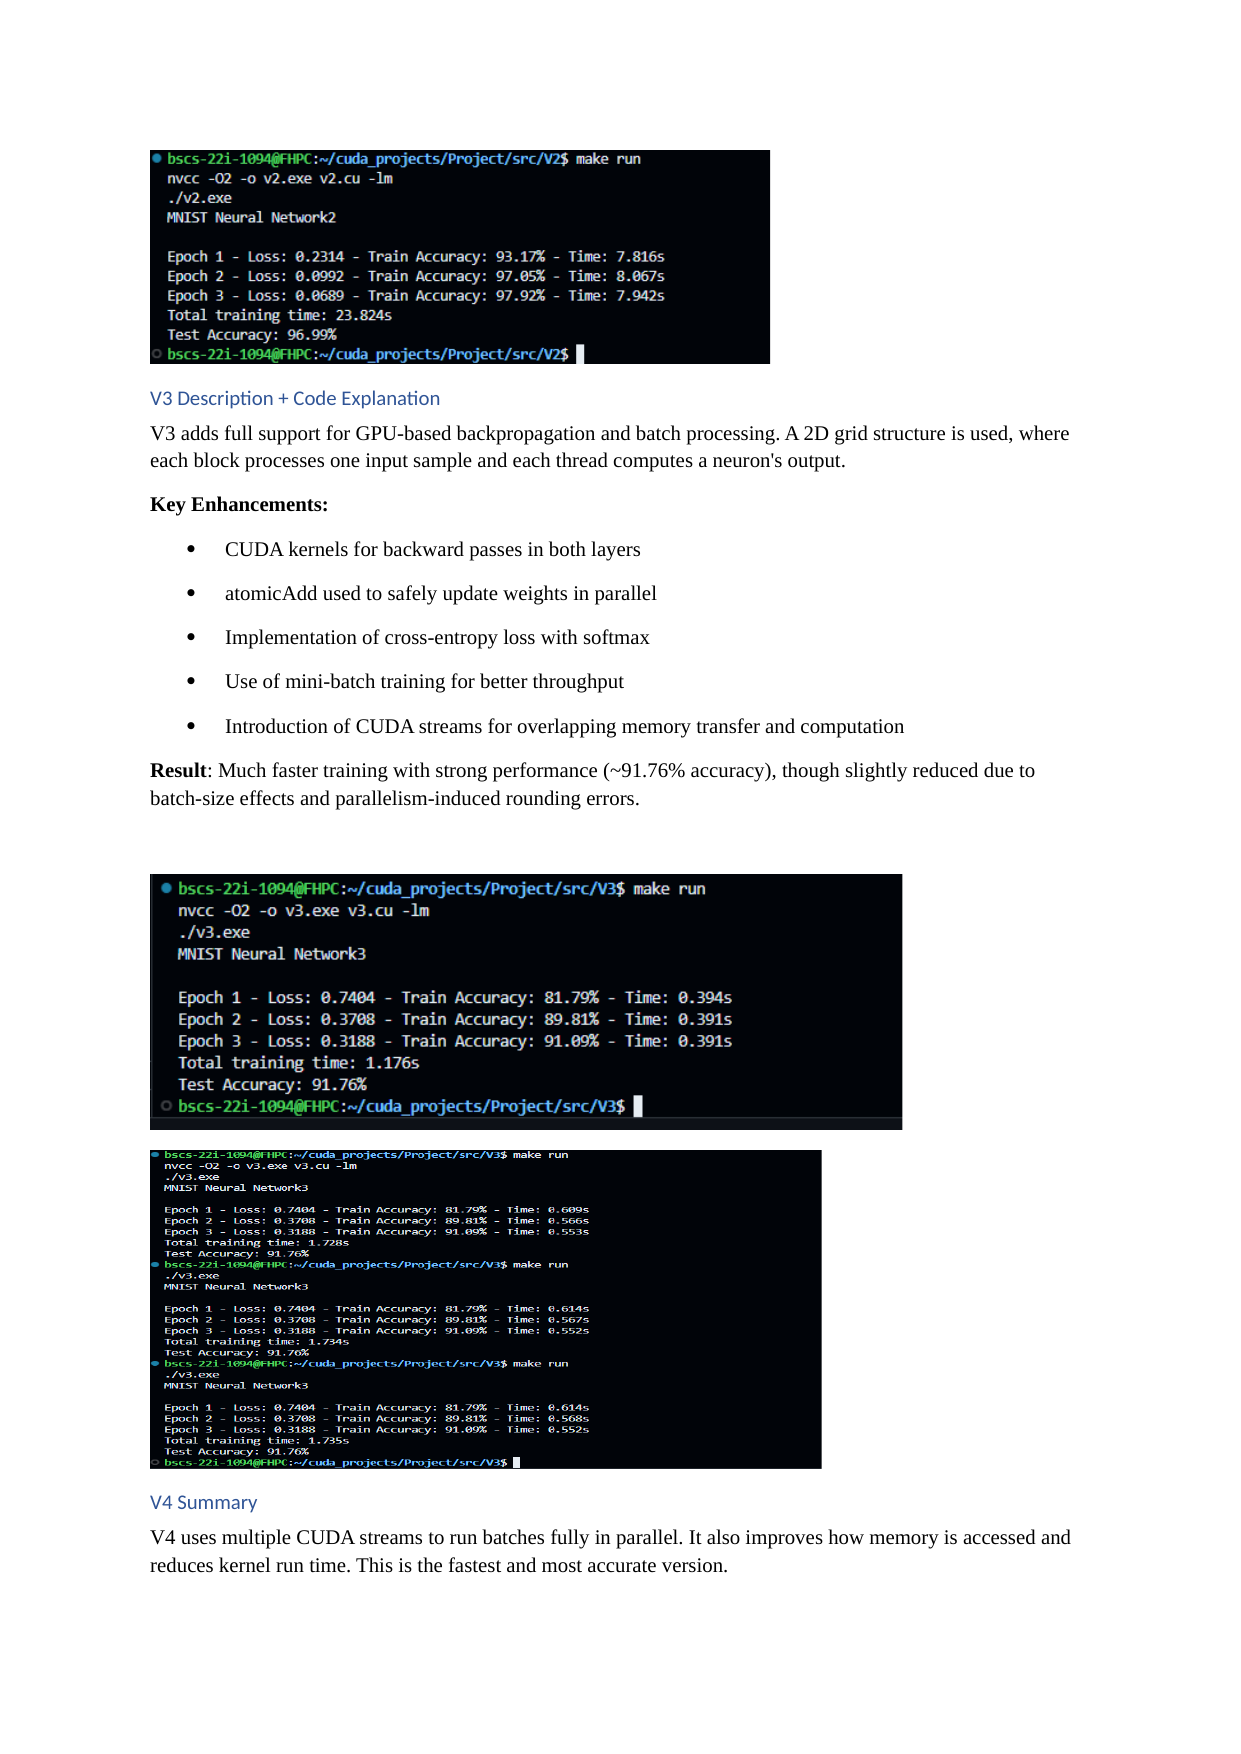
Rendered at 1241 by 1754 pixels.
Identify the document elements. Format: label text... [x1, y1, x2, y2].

list Introduction of CUDA streams for overlapping memory transfer and computation [187, 714, 1090, 738]
text V3 adds full support for GPU-based backpropagation and batch processing. A 2D grid structure is used, where each block processes one input sample and each thread computes a neuron's output. [150, 421, 1090, 472]
text V4 uses multiple CUDA streams to run batches fully in parallel. It also improves how memory is accessed and reduces kernel run time. This is the fastest and most accurate version. [150, 1525, 1090, 1577]
list Implementation of cross-entropy loss with softmax [187, 625, 1090, 649]
picture [150, 874, 903, 1130]
list Use of mini-batch training for better throughput [187, 669, 1090, 693]
text Result: Much faster training with strong performance (~91.76% accuracy), though slightly reduced due to batch-size effects and parallelism-induced rounding errors. [150, 758, 1090, 810]
list atomicAdd used to safely update weights in parallel [187, 581, 1090, 605]
subtitle V4 Summary [150, 1489, 1090, 1515]
list CUDA kernels for backward passes in both layers [187, 537, 1090, 561]
picture [150, 1150, 822, 1469]
picture [150, 150, 771, 364]
text Key Enhancements: [150, 492, 1090, 516]
subtitle V3 Description + Code Explanation [150, 385, 1090, 410]
